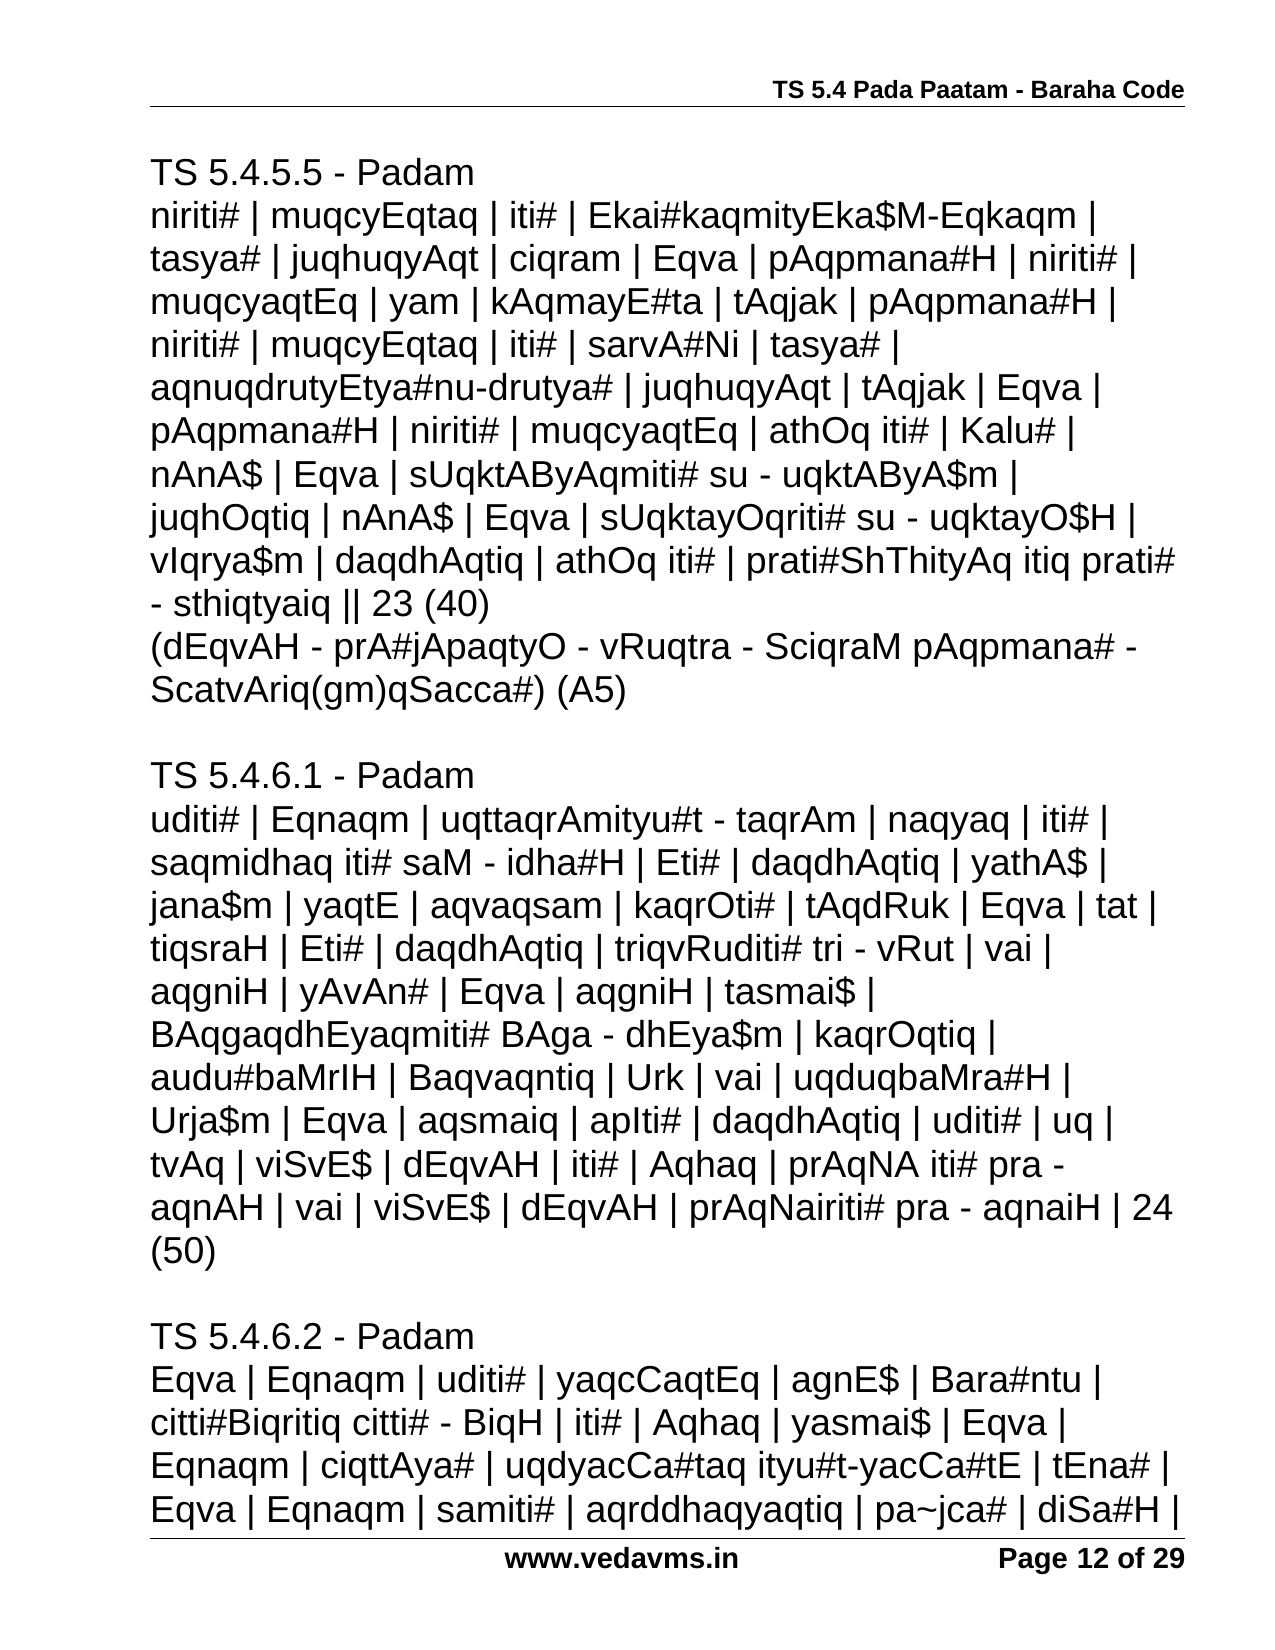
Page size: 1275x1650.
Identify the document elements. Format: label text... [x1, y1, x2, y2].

text niriti# | muqcyEqtaq | iti# | Ekai#kaqmityEka$M-Eqkaqm | tasya# | juqhuqyAqt | ciqram | Eqva | pAqpmana#H | niriti# | muqcyaqtEq | yam | kAqmayE#ta | tAqjak | pAqpmana#H | niriti# | muqcyEqtaq | iti# | sarvA#Ni | tasya# | aqnuqdrutyEtya#nu-drutya# | juqhuqyAqt | tAqjak | Eqva | pAqpmana#H | niriti# | muqcyaqtEq | athOq iti# | Kalu# | nAnA$ | Eqva | sUqktAByAqmiti# su - uqktAByA$m | juqhOqtiq | nAnA$ | Eqva | sUqktayOqriti# su - uqktayO$H | vIqrya$m | daqdhAqtiq | athOq iti# | prati#ShThityAq itiq prati# - sthiqtyaiq || 23 (40) [150, 193, 1185, 624]
text TS 5.4.6.1 - Padam [150, 754, 1185, 797]
text TS 5.4.6.2 - Padam [150, 1314, 1185, 1357]
text uditi# | Eqnaqm | uqttaqrAmityu#t - taqrAm | naqyaq | iti# | saqmidhaq iti# saM - idha#H | Eti# | daqdhAqtiq | yathA$ | jana$m | yaqtE | aqvaqsam | kaqrOti# | tAqdRuk | Eqva | tat | tiqsraH | Eti# | daqdhAqtiq | triqvRuditi# tri - vRut | vai | aqgniH | yAvAn# | Eqva | aqgniH | tasmai$ | BAqgaqdhEyaqmiti# BAga - dhEya$m | kaqrOqtiq | audu#baMrIH | Baqvaqntiq | Urk | vai | uqduqbaMra#H | Urja$m | Eqva | aqsmaiq | apIti# | daqdhAqtiq | uditi# | uq | tvAq | viSvE$ | dEqvAH | iti# | Aqhaq | prAqNA iti# pra - aqnAH | vai | viSvE$ | dEqvAH | prAqNairiti# pra - aqnaiH | 24 (50) [150, 797, 1185, 1271]
text TS 5.4.5.5 - Padam [150, 150, 1185, 193]
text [150, 1357, 1185, 1530]
text (dEqvAH - prA#jApaqtyO - vRuqtra - SciqraM pAqpmana# - ScatvAriq(gm)qSacca#) (A5) [150, 624, 1185, 711]
